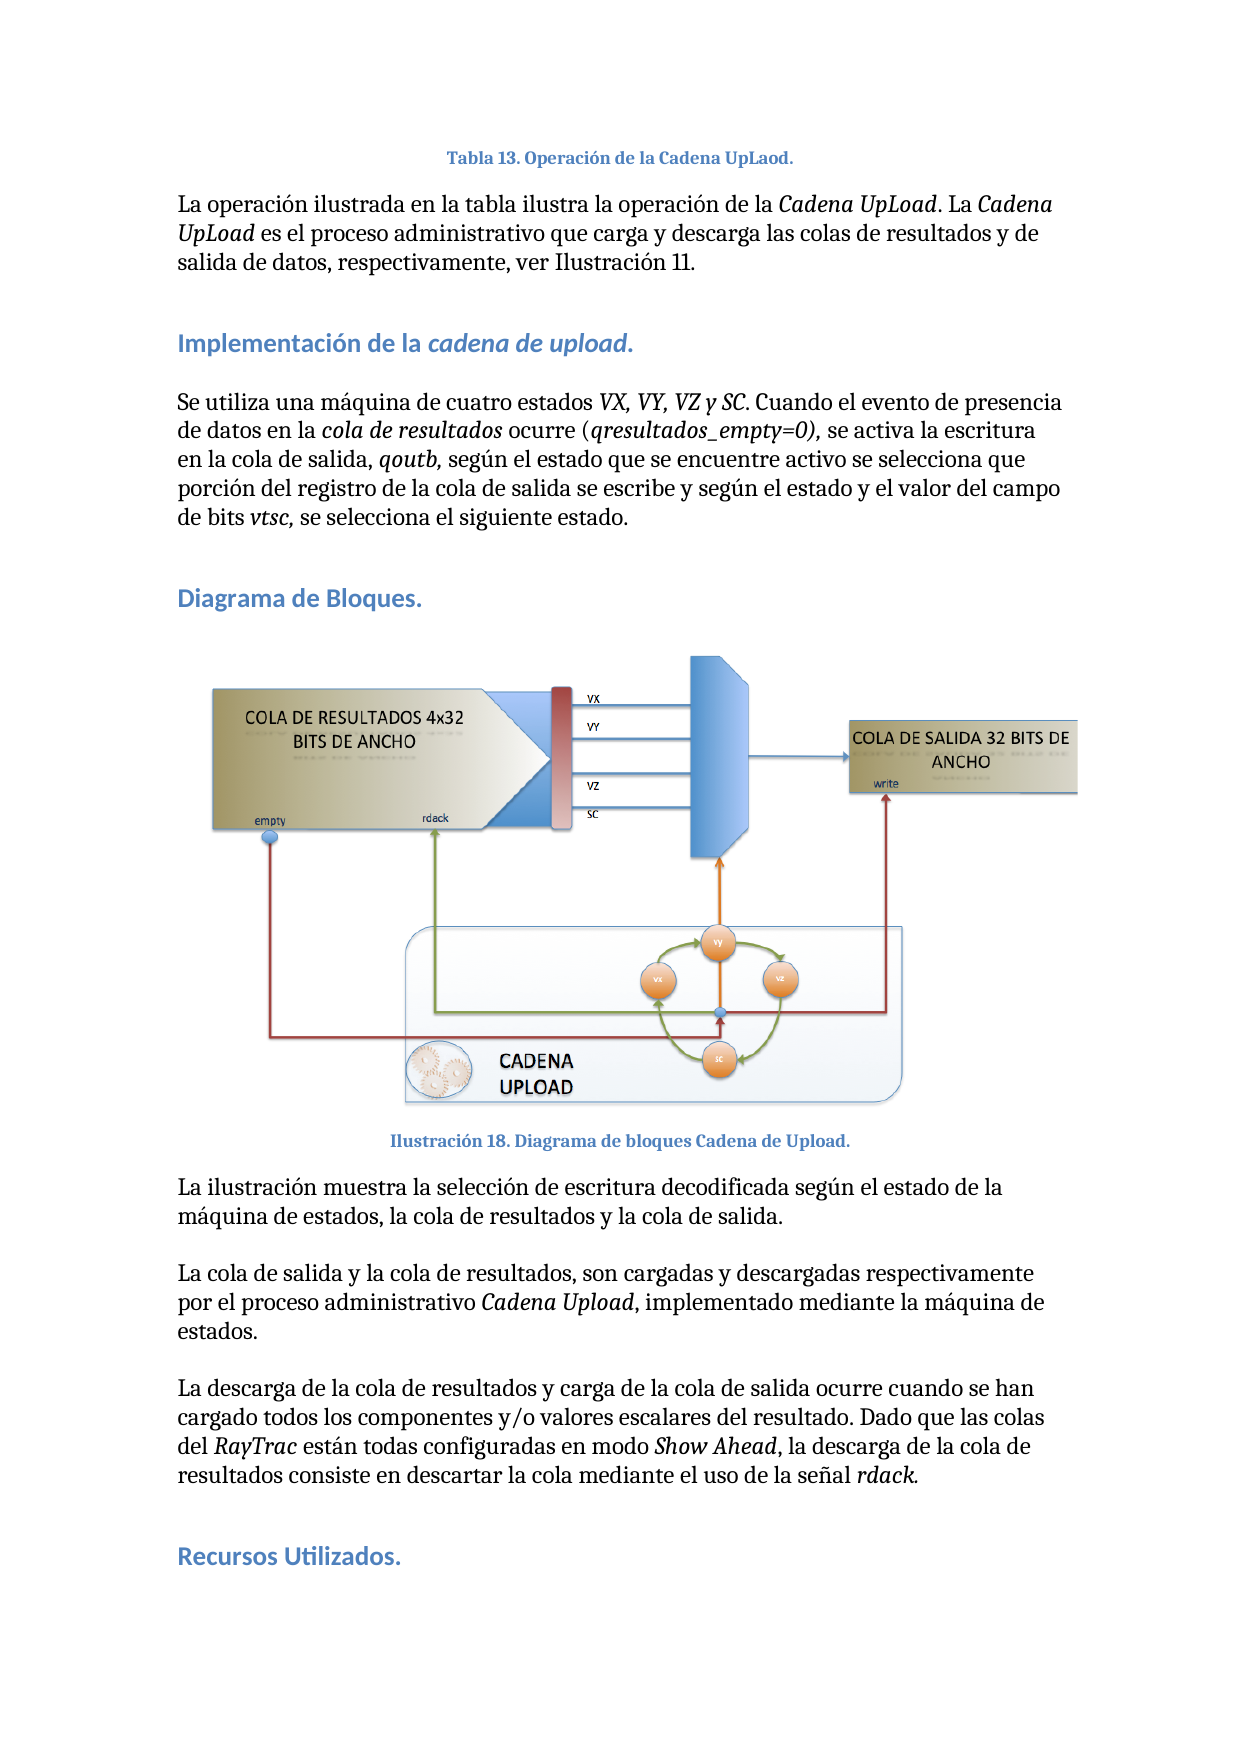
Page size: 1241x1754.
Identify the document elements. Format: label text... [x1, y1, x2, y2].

text La cola de salida y la cola de resultados, son cargadas y descargadas respectivamente por el proceso administrativo Cadena Upload, implementado mediante la máquina de estados. [177, 1259, 1063, 1346]
picture [177, 642, 1078, 1131]
subtitle Diagrama de Bloques. [177, 581, 1063, 614]
text La ilustración muestra la selección de escritura decodificada según el estado de la máquina de estados, la cola de resultados y la cola de salida. [177, 1173, 1063, 1231]
subtitle Implementación de la cadena de upload. [177, 326, 1063, 359]
subtitle Recursos Utilizados. [177, 1539, 1063, 1572]
text Se utiliza una máquina de cuatro estados VX, VY, VZ y SC. Cuando el evento de presencia de datos en la cola de resultados ocurre (qresultados_empty=0), se activa la escritura en la cola de salida, qoutb, según el estado que se encuentre activo se selecciona que porción del registro de la cola de salida se escribe y según el estado y el valor del campo de bits vtsc, se selecciona el siguiente estado. [177, 388, 1063, 531]
text La descarga de la cola de resultados y carga de la cola de salida ocurre cuando se han cargado todos los componentes y/o valores escalares del resultado. Dado que las colas del RayTrac están todas configuradas en modo Show Ahead, la descarga de la cola de resultados consiste en descartar la cola mediante el uso de la señal rdack. [177, 1374, 1063, 1489]
